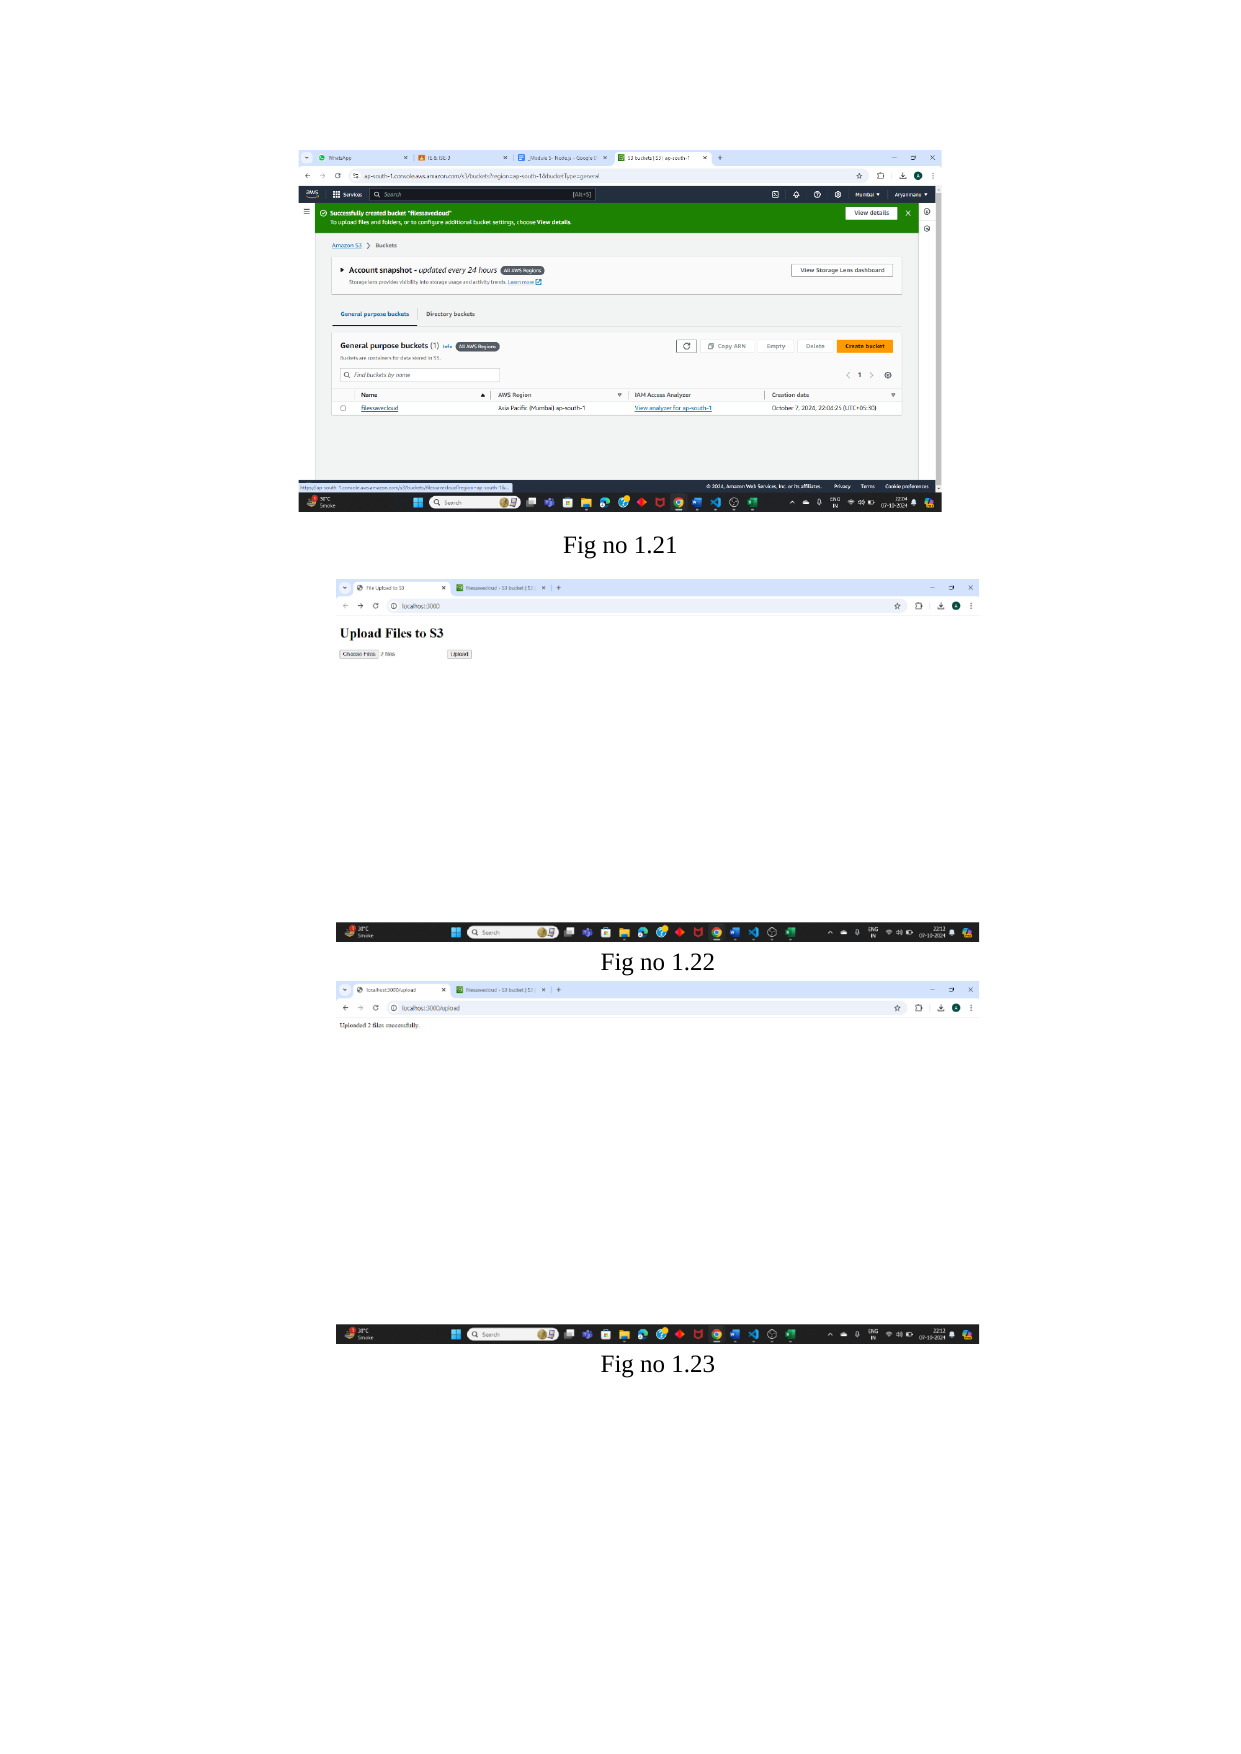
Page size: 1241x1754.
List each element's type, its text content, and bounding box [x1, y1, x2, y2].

text Fig no 1.21 [150, 531, 1090, 559]
list Fig no 1.23 [225, 1349, 1090, 1378]
picture [298, 150, 942, 512]
picture [336, 981, 980, 1344]
list Fig no 1.22 [225, 947, 1090, 976]
picture [336, 579, 980, 942]
